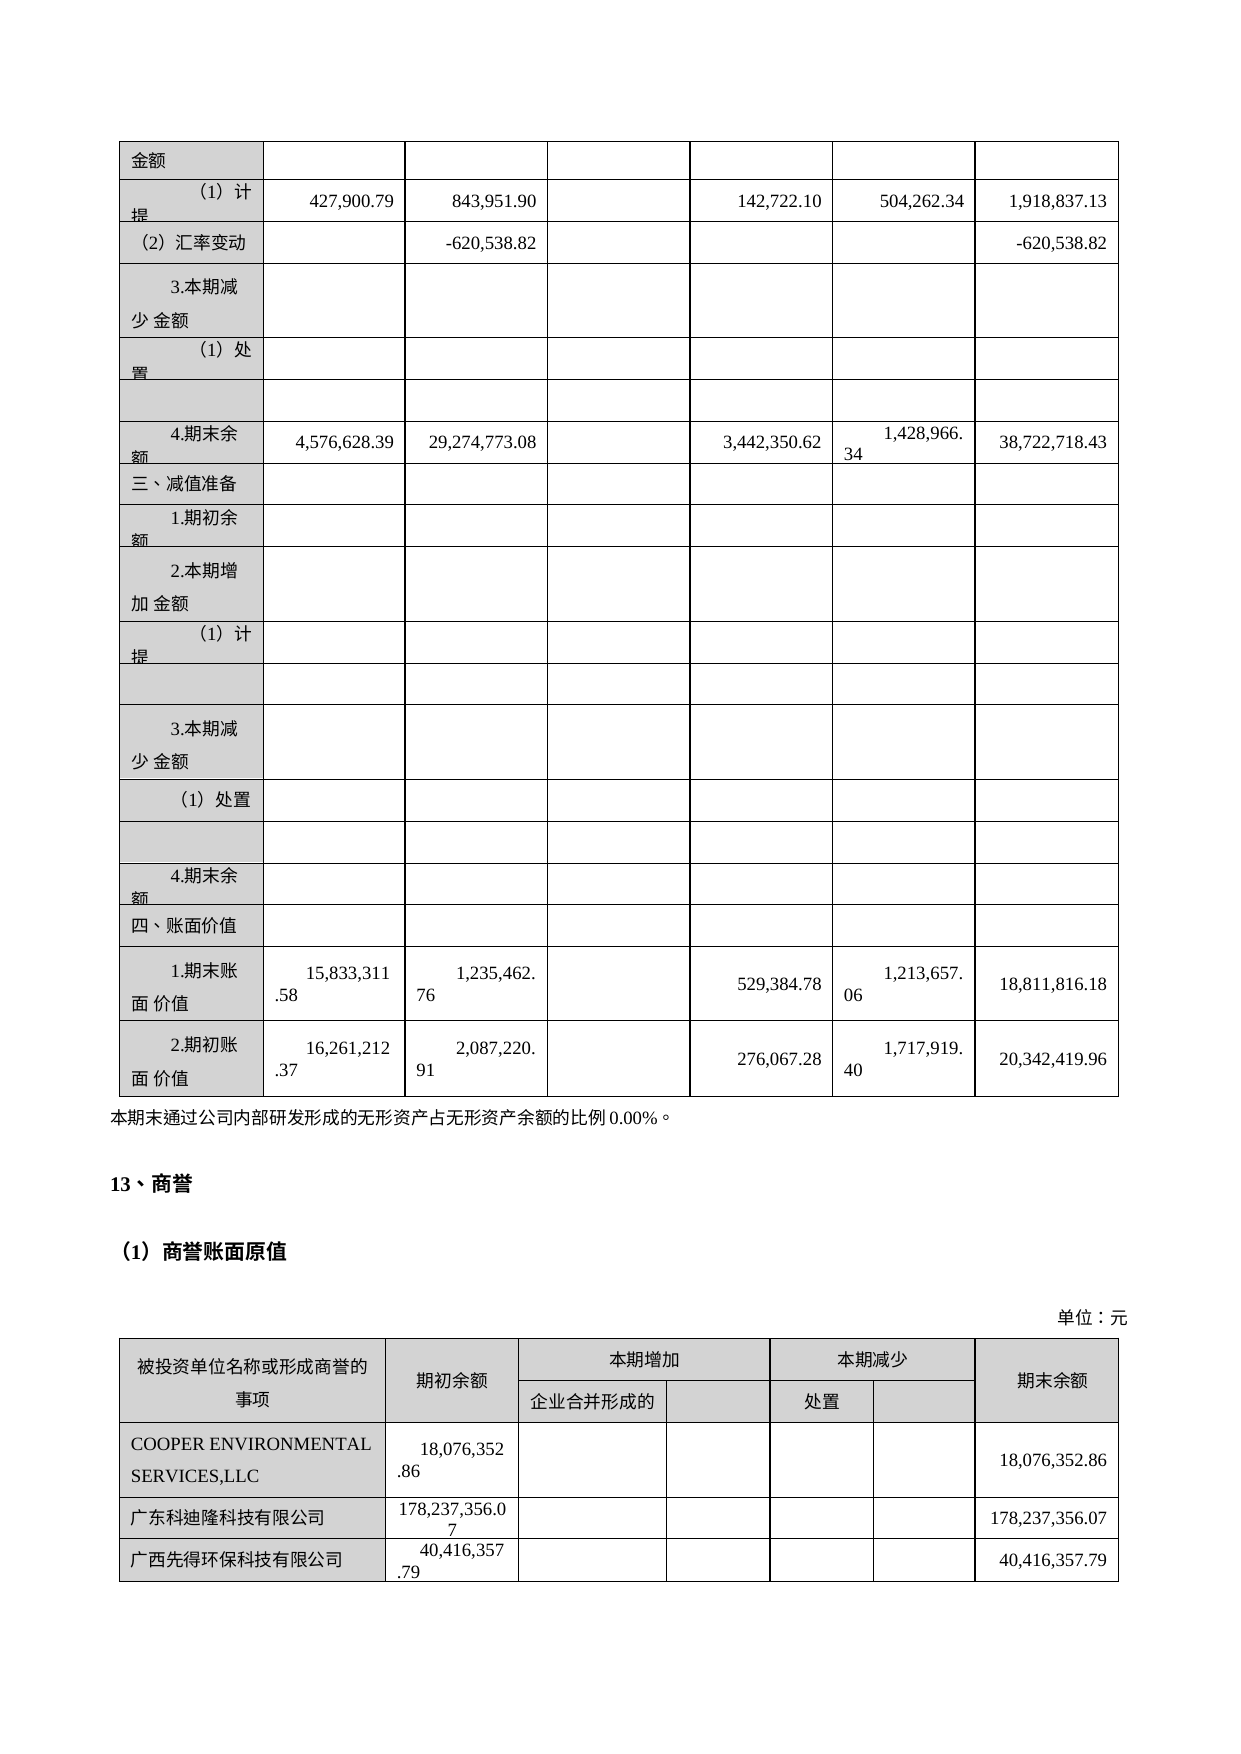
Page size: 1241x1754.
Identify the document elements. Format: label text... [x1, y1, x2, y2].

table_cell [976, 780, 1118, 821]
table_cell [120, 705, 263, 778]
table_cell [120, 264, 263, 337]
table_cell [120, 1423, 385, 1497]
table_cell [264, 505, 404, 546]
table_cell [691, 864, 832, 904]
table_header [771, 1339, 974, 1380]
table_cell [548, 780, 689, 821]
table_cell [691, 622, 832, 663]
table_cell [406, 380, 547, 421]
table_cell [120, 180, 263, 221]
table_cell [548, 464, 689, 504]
subtitle 13、商誉 [110, 1169, 1128, 1197]
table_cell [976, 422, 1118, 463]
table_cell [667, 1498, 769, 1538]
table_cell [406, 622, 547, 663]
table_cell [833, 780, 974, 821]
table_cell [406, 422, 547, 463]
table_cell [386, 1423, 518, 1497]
text 本期末通过公司内部研发形成的无形资产占无形资产余额的比例0.00%。 [110, 1105, 1128, 1129]
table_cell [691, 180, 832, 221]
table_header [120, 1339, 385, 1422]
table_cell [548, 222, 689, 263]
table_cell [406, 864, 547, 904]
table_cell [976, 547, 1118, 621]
subtitle （1）商誉账面原值 [110, 1237, 1128, 1266]
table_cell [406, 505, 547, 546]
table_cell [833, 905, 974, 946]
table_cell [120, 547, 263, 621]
text 单位：元 [110, 1305, 1128, 1329]
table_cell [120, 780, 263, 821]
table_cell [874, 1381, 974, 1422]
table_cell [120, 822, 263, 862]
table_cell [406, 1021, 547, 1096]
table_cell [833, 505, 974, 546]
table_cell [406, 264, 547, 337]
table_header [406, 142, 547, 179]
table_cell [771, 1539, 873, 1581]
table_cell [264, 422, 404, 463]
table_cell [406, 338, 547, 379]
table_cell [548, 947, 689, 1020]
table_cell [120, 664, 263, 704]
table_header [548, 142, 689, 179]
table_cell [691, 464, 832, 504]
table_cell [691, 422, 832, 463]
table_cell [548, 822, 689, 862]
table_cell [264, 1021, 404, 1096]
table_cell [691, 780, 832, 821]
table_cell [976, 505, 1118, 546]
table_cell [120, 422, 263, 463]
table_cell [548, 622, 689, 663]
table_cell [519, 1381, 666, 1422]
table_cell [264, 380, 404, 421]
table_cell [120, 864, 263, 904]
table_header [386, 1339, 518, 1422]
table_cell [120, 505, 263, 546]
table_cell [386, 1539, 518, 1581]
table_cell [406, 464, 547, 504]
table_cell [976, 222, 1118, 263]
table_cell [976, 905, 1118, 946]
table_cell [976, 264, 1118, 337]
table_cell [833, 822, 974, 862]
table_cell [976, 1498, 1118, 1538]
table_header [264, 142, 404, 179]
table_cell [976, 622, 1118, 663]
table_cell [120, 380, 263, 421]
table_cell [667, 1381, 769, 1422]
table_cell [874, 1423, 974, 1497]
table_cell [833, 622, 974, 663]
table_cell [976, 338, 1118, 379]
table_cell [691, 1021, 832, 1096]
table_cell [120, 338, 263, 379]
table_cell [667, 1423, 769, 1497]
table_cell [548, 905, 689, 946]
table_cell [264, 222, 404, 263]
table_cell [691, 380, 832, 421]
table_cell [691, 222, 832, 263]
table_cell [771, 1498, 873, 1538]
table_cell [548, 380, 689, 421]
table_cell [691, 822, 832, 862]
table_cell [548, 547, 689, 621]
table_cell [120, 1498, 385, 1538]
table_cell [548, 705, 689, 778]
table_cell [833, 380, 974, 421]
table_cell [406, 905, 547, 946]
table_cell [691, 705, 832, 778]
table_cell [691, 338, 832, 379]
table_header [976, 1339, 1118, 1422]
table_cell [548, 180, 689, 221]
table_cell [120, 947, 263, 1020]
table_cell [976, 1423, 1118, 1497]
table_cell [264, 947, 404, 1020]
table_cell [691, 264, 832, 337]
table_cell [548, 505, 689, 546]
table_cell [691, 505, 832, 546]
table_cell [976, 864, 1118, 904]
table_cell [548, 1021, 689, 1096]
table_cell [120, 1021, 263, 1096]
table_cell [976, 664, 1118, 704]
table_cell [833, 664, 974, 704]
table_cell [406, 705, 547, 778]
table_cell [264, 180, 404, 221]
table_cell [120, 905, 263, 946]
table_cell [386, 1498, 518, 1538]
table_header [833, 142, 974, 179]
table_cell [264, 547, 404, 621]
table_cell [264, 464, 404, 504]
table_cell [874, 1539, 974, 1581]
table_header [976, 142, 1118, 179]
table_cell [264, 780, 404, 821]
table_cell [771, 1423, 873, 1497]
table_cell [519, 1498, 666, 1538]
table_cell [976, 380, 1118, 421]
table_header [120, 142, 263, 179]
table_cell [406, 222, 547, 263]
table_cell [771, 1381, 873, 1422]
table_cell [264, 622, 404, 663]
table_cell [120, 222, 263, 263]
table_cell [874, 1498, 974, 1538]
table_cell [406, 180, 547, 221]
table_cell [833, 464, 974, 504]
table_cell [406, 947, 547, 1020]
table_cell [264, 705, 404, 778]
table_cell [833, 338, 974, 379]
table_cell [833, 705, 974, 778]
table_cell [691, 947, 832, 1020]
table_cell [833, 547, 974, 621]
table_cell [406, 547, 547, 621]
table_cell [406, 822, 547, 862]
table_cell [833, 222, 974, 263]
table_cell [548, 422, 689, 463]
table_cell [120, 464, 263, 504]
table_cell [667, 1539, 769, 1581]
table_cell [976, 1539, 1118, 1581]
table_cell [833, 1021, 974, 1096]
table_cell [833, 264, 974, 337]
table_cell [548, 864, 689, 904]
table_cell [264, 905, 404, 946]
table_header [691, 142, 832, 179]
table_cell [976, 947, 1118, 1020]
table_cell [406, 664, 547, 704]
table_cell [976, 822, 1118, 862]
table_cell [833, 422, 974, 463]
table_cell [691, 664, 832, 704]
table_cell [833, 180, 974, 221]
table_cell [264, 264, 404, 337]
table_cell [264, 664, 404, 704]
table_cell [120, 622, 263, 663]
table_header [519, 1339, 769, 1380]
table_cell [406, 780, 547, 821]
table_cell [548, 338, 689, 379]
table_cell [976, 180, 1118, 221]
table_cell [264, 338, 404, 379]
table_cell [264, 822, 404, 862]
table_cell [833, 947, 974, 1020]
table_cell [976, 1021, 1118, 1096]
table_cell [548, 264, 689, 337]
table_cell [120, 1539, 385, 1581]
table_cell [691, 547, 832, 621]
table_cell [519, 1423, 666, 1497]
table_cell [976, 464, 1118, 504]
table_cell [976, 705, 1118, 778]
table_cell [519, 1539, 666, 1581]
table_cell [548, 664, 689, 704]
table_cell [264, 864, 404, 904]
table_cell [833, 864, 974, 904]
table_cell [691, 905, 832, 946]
